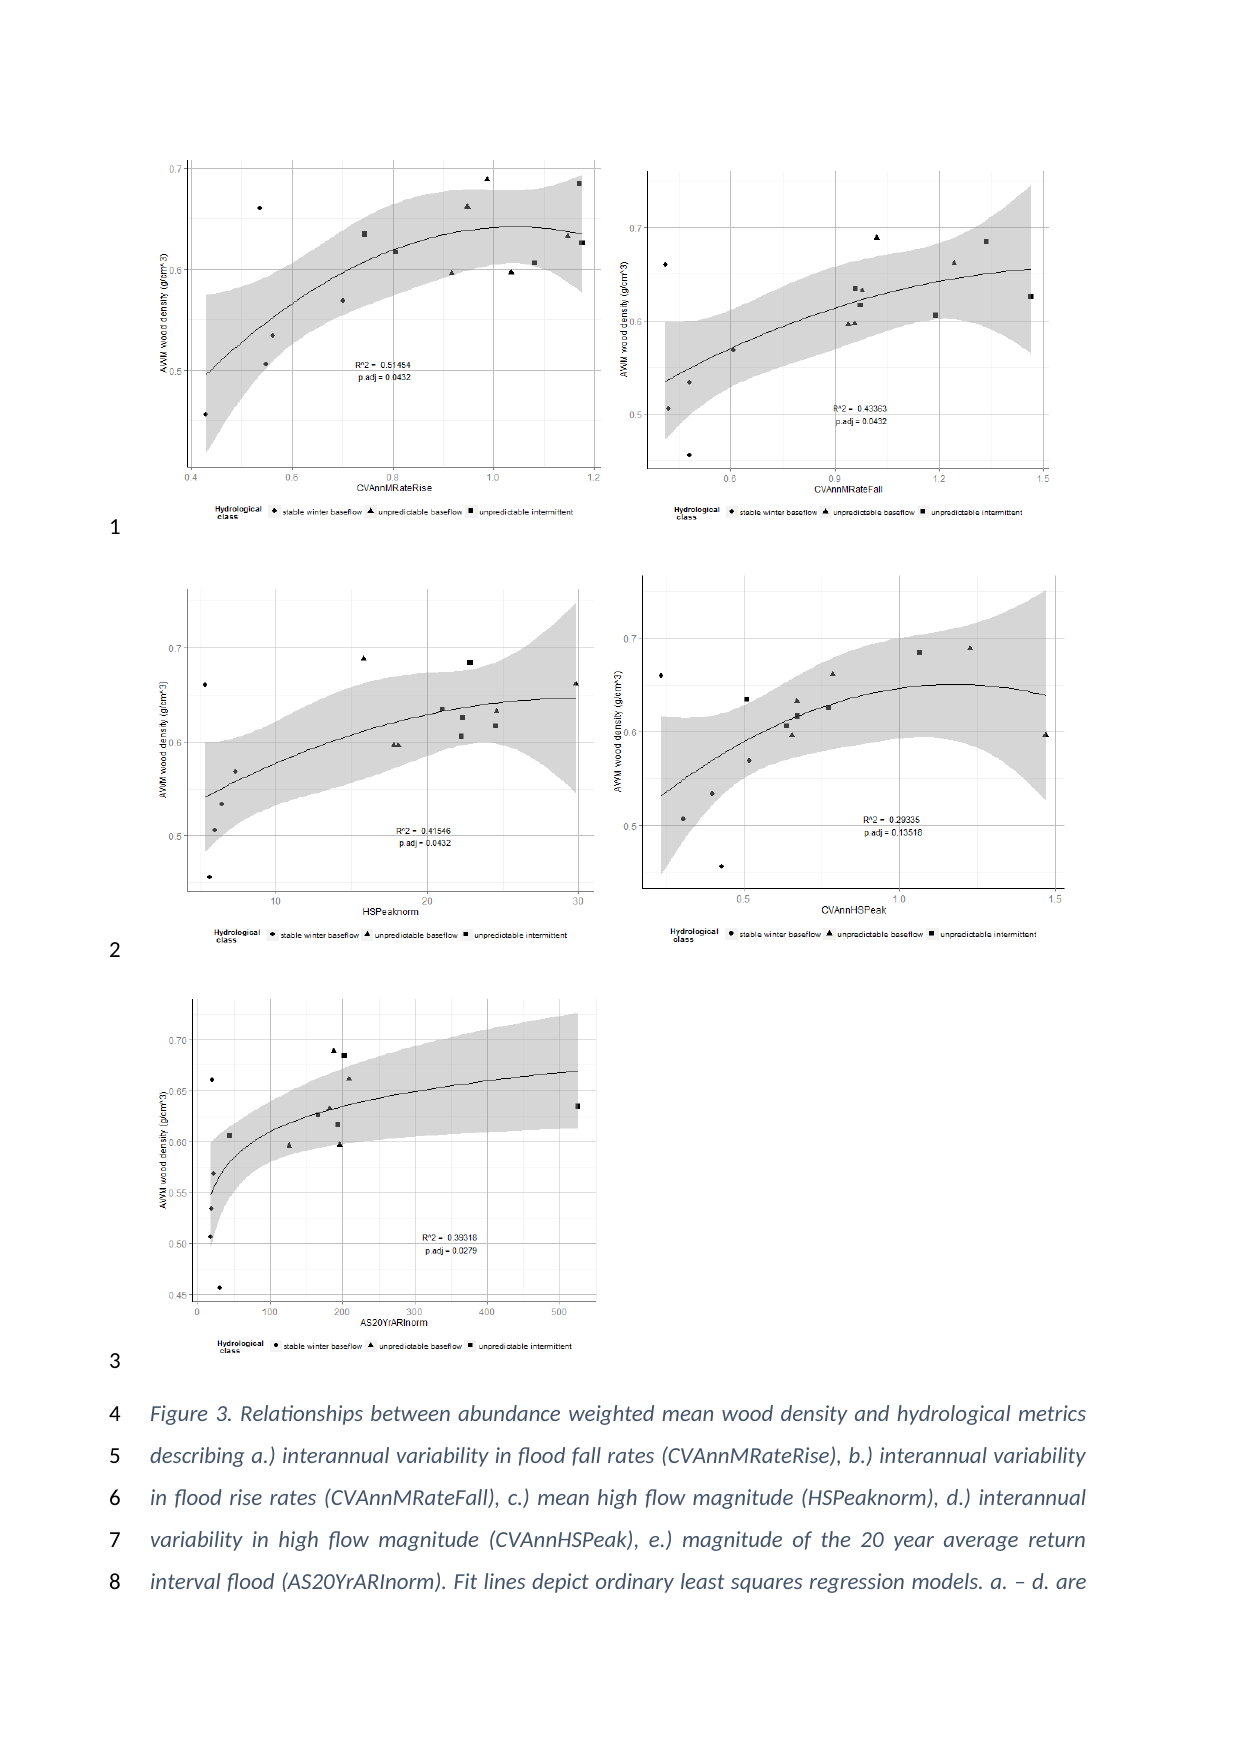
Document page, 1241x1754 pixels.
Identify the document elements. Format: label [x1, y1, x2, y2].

picture [150, 565, 1076, 958]
picture [150, 150, 1060, 535]
text [150, 1399, 1090, 1595]
picture [150, 988, 607, 1369]
